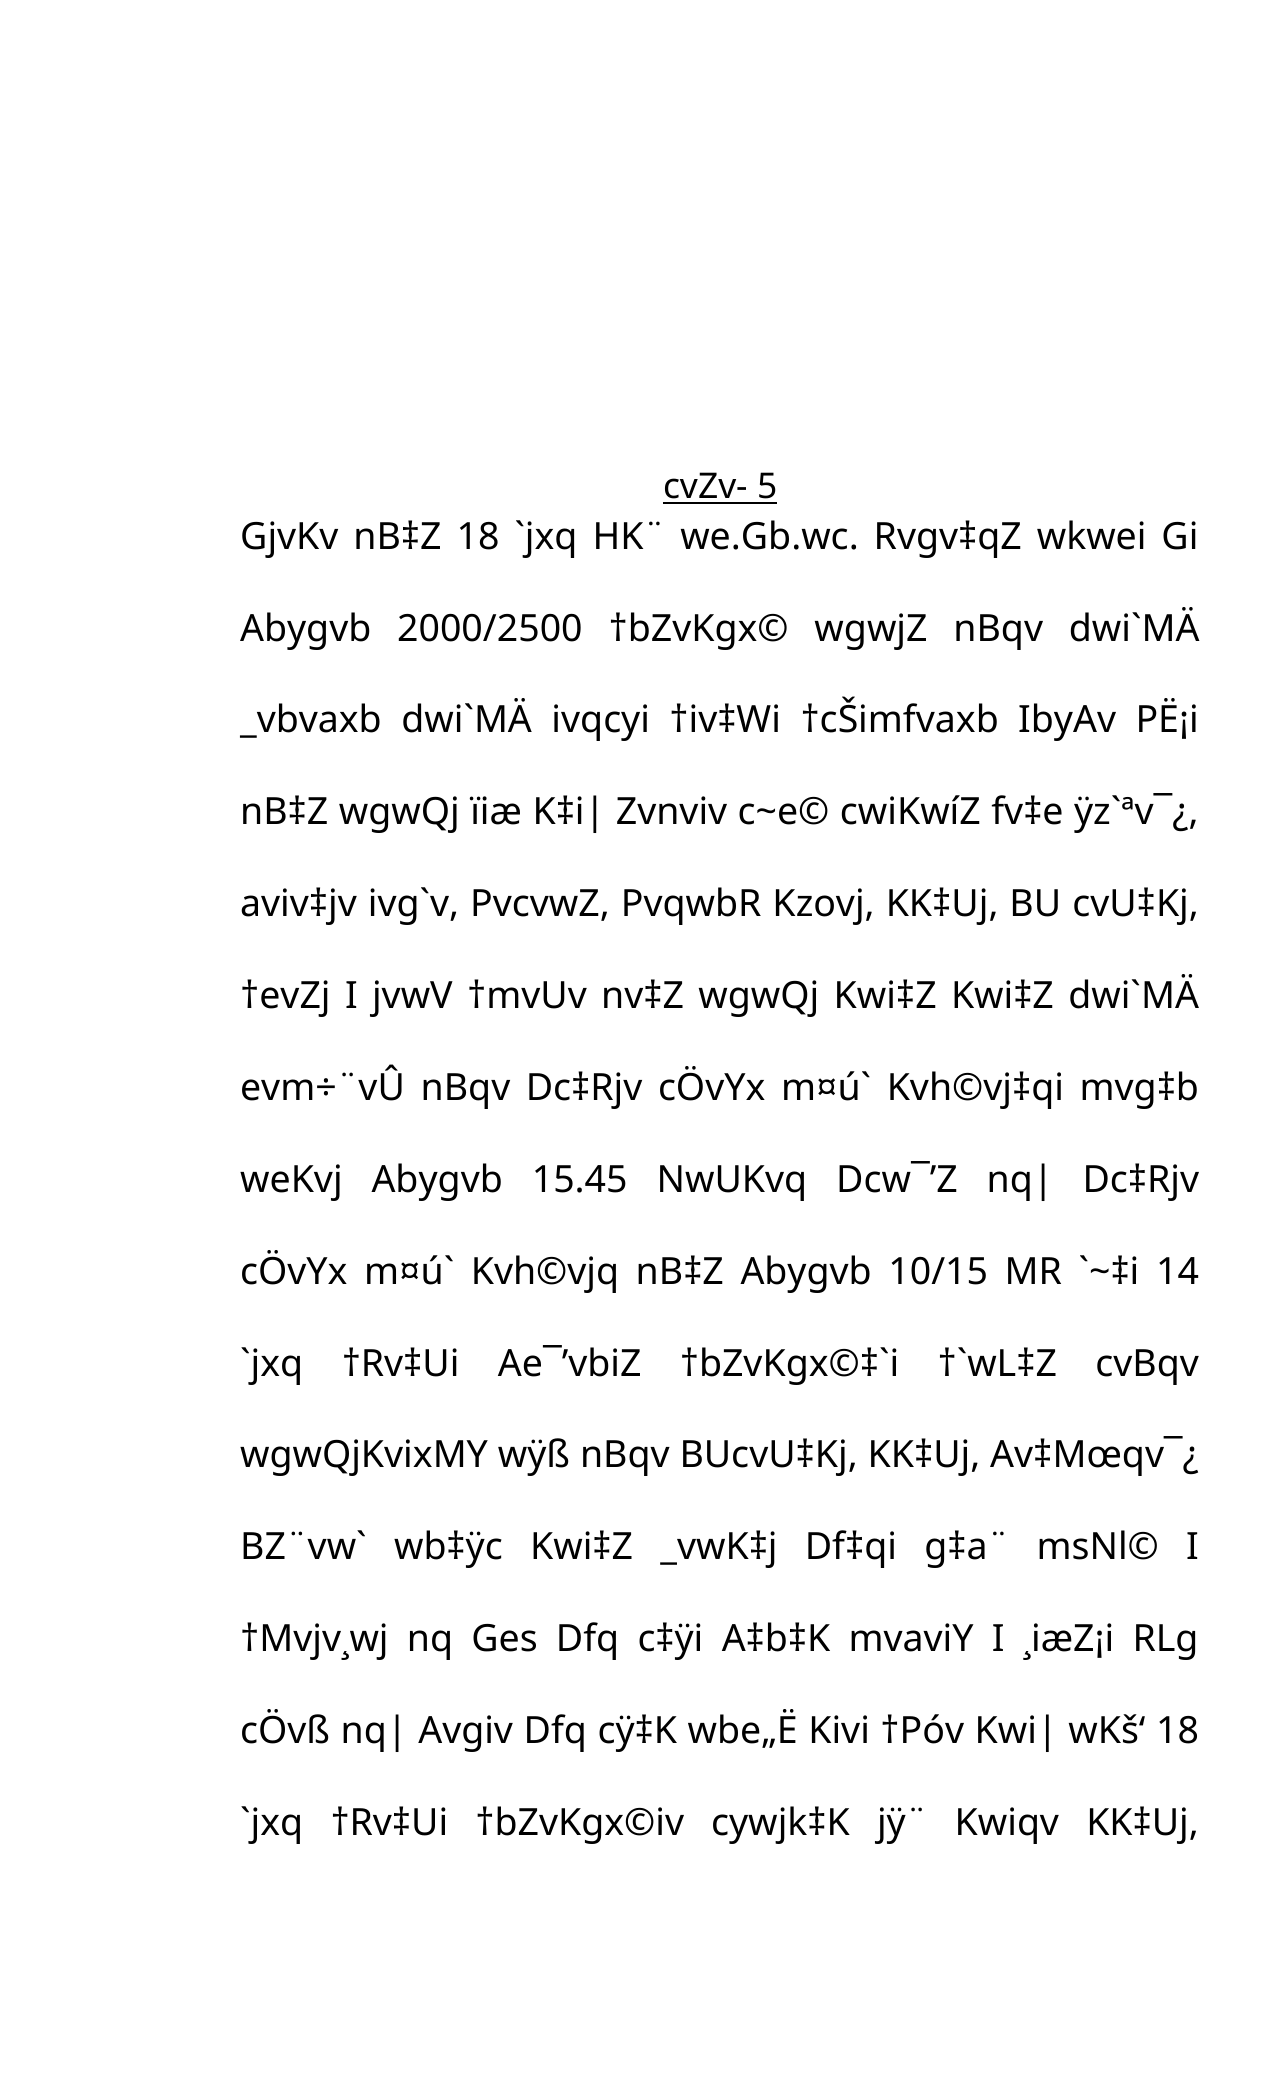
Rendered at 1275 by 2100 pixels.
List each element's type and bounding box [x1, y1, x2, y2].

text [240, 509, 1200, 1846]
